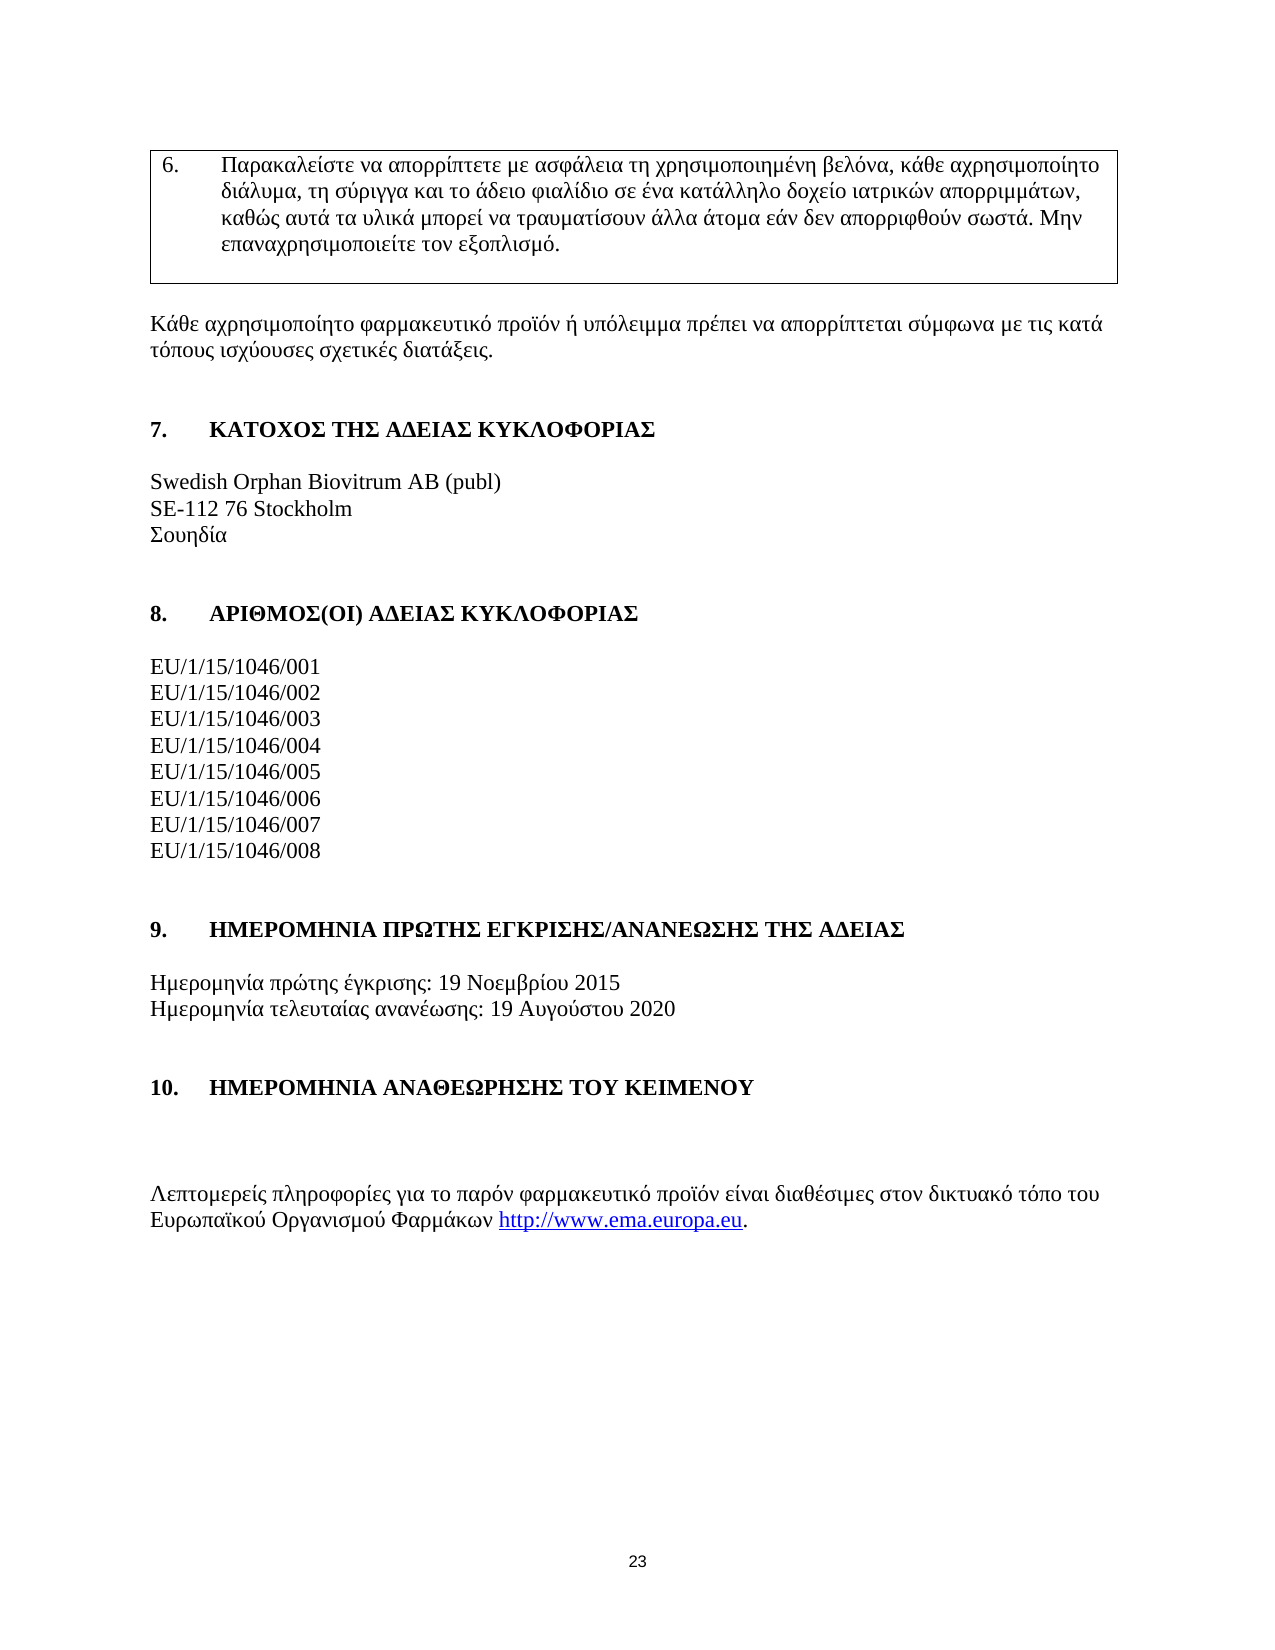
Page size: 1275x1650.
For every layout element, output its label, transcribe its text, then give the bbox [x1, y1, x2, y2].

text 10. ΗΜΕΡΟΜΗΝΙΑ ΑΝΑΘΕΩΡΗΣΗΣ ΤΟΥ ΚΕΙΜΕΝΟΥ [150, 1074, 1125, 1101]
text EU/1/15/1046/003 [150, 706, 1125, 732]
text Swedish Orphan Biovitrum AB (publ) [150, 468, 1125, 495]
text EU/1/15/1046/002 [150, 679, 1125, 706]
text Ημερομηνία πρώτης έγκρισης: 19 Νοεμβρίου 2015 [150, 969, 1125, 995]
list Λεπτομερείς πληροφορίες για το παρόν φαρμακευτικό προϊόν είναι διαθέσιμες στον δικτυακό τόπο του Ευρωπαϊκού Οργανισμού Φαρμάκων http://www.ema.europa.eu. [150, 1180, 1125, 1233]
text Σουηδία [150, 521, 1125, 547]
text EU/1/15/1046/001 [150, 653, 1125, 679]
text 9. ΗΜΕΡΟΜΗΝΙΑ ΠΡΩΤΗΣ ΕΓΚΡΙΣΗΣ/ΑΝΑΝΕΩΣΗΣ ΤΗΣ ΑΔΕΙΑΣ [150, 916, 1125, 943]
table_cell Παρακαλείστε να απορρίπτετε με ασφάλεια τη χρησιμοποιημένη βελόνα, κάθε αχρησιμοποίητο διάλυμα, τη σύριγγα και το άδειο φιαλίδιο σε ένα κατάλληλο δοχείο ιατρικών απορριμμάτων, καθώς αυτά τα υλικά μπορεί να τραυματίσουν άλλα άτομα εάν δεν απορριφθούν σωστά. Μην επαναχρησιμοποιείτε τον εξοπλισμό. [151, 151, 1117, 283]
text EU/1/15/1046/008 [150, 837, 1125, 864]
text EU/1/15/1046/005 [150, 758, 1125, 784]
text 8. ΑΡΙΘΜΟΣ(ΟΙ) ΑΔΕΙΑΣ ΚΥΚΛΟΦΟΡΙΑΣ [150, 600, 1125, 626]
text 7. ΚΑΤΟΧΟΣ ΤΗΣ ΑΔΕΙΑΣ ΚΥΚΛΟΦΟΡΙΑΣ [150, 416, 1125, 442]
text EU/1/15/1046/004 [150, 732, 1125, 758]
text Ημερομηνία τελευταίας ανανέωσης: 19 Αυγούστου 2020 [150, 995, 1125, 1022]
text EU/1/15/1046/007 [150, 811, 1125, 837]
text SE-112 76 Stockholm [150, 495, 1125, 521]
text Κάθε αχρησιμοποίητο φαρμακευτικό προϊόν ή υπόλειμμα πρέπει να απορρίπτεται σύμφωνα με τις κατά τόπους ισχύουσες σχετικές διατάξεις. [150, 310, 1125, 363]
text EU/1/15/1046/006 [150, 784, 1125, 811]
